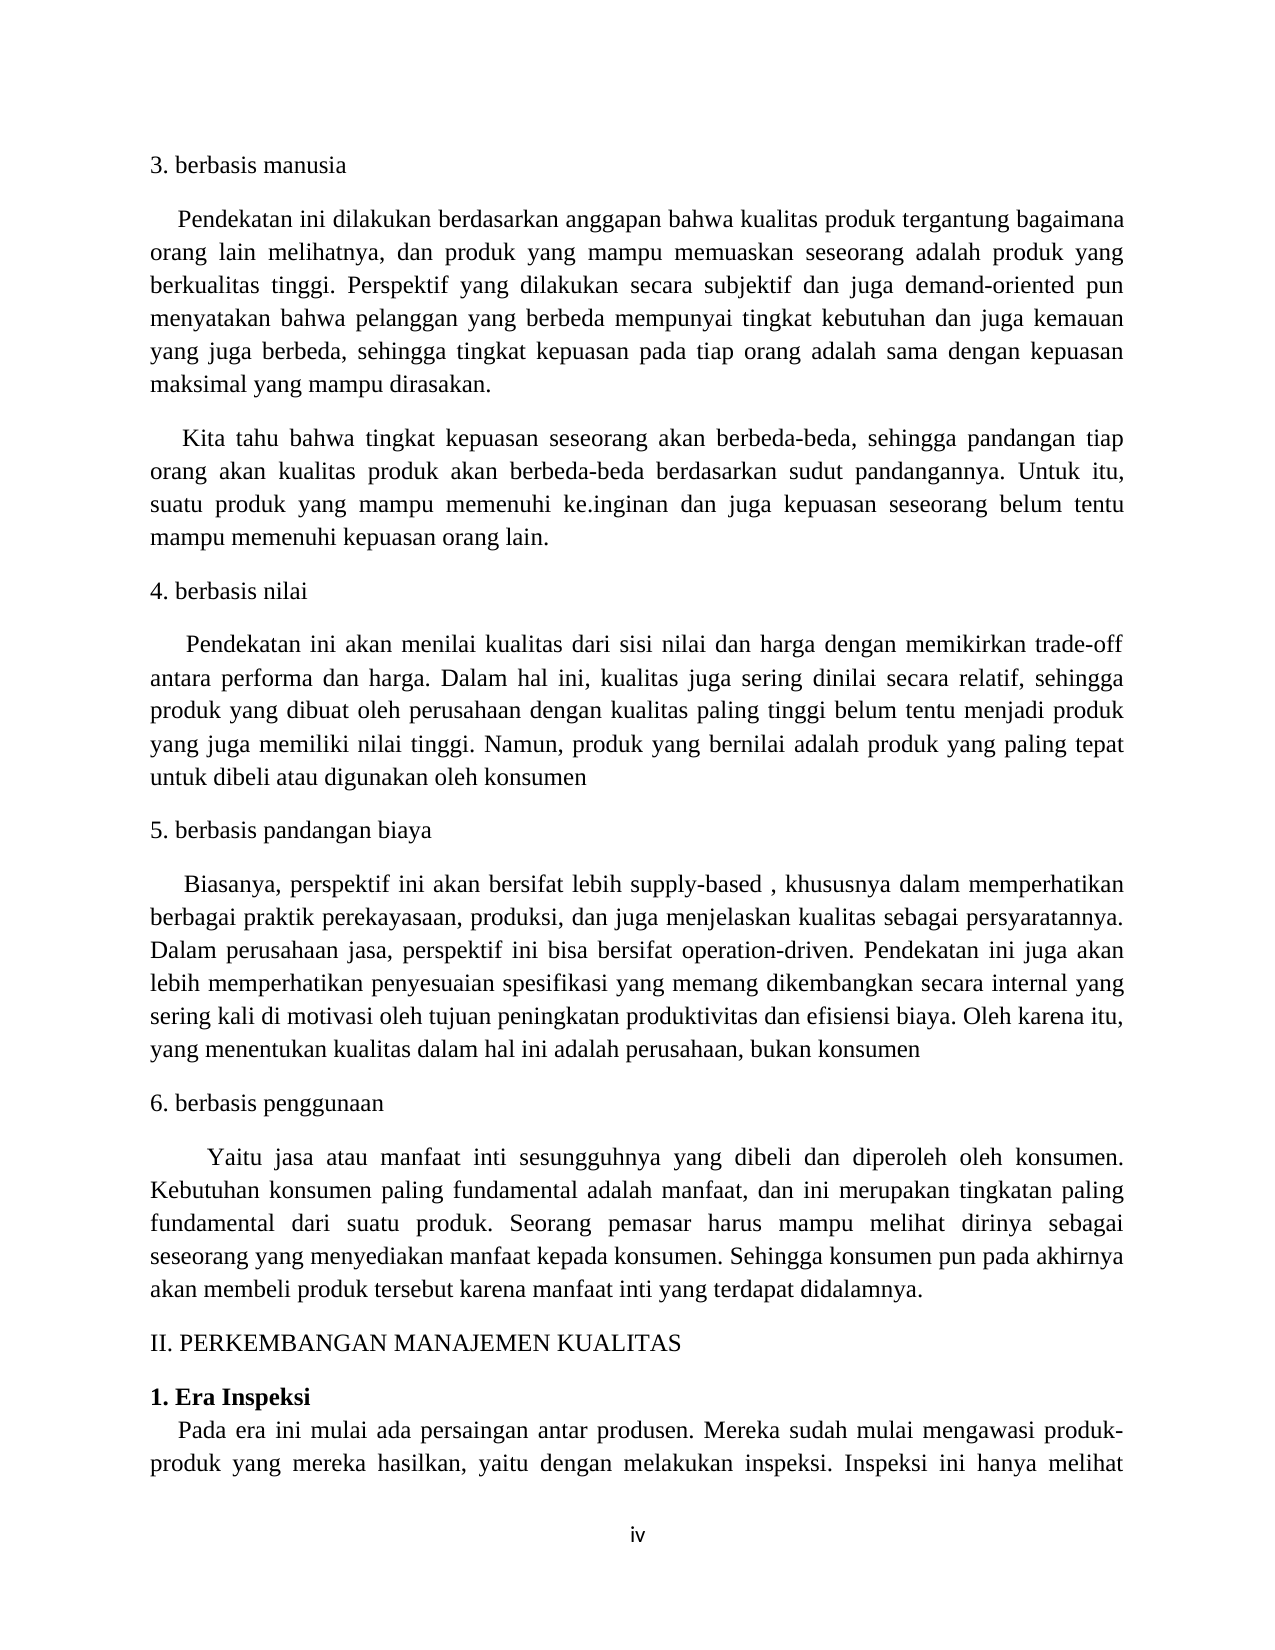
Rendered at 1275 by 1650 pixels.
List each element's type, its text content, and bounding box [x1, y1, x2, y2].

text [150, 1415, 1125, 1477]
text Pendekatan ini akan menilai kualitas dari sisi nilai dan harga dengan memikirkan trade-off antara performa dan harga. Dalam hal ini, kualitas juga sering dinilai secara relatif, sehingga produk yang dibuat oleh perusahaan dengan kualitas paling tinggi belum tentu menjadi produk yang juga memiliki nilai tinggi. Namun, produk yang bernilai adalah produk yang paling tepat untuk dibeli atau digunakan oleh konsumen [150, 629, 1125, 790]
text 1. Era Inspeksi [150, 1382, 1125, 1411]
text Kita tahu bahwa tingkat kepuasan seseorang akan berbeda-beda, sehingga pandangan tiap orang akan kualitas produk akan berbeda-beda berdasarkan sudut pandangannya. Untuk itu, suatu produk yang mampu memenuhi ke.inginan dan juga kepuasan seseorang belum tentu mampu memenuhi kepuasan orang lain. [150, 423, 1125, 551]
text Pendekatan ini dilakukan berdasarkan anggapan bahwa kualitas produk tergantung bagaimana orang lain melihatnya, dan produk yang mampu memuaskan seseorang adalah produk yang berkualitas tinggi. Perspektif yang dilakukan secara subjektif dan juga demand-oriented pun menyatakan bahwa pelanggan yang berbeda mempunyai tingkat kebutuhan dan juga kemauan yang juga berbeda, sehingga tingkat kepuasan pada tiap orang adalah sama dengan kepuasan maksimal yang mampu dirasakan. [150, 204, 1125, 398]
text 3. berbasis manusia [150, 150, 1125, 179]
text II. PERKEMBANGAN MANAJEMEN KUALITAS [150, 1328, 1125, 1357]
text Yaitu jasa atau manfaat inti sesungguhnya yang dibeli dan diperoleh oleh konsumen. Kebutuhan konsumen paling fundamental adalah manfaat, dan ini merupakan tingkatan paling fundamental dari suatu produk. Seorang pemasar harus mampu melihat dirinya sebagai seseorang yang menyediakan manfaat kepada konsumen. Sehingga konsumen pun pada akhirnya akan membeli produk tersebut karena manfaat inti yang terdapat didalamnya. [150, 1270, 1125, 1303]
text Biasanya, perspektif ini akan bersifat lebih supply-based , khususnya dalam memperhatikan berbagai praktik perekayasaan, produksi, dan juga menjelaskan kualitas sebagai persyaratannya. Dalam perusahaan jasa, perspektif ini bisa bersifat operation-driven. Pendekatan ini juga akan lebih memperhatikan penyesuaian spesifikasi yang memang dikembangkan secara internal yang sering kali di motivasi oleh tujuan peningkatan produktivitas dan efisiensi biaya. Oleh karena itu, yang menentukan kualitas dalam hal ini adalah perusahaan, bukan konsumen [150, 869, 1125, 1063]
text 5. berbasis pandangan biaya [150, 816, 1125, 844]
text 4. berbasis nilai [150, 576, 1125, 604]
text 6. berbasis penggunaan [150, 1088, 1125, 1117]
